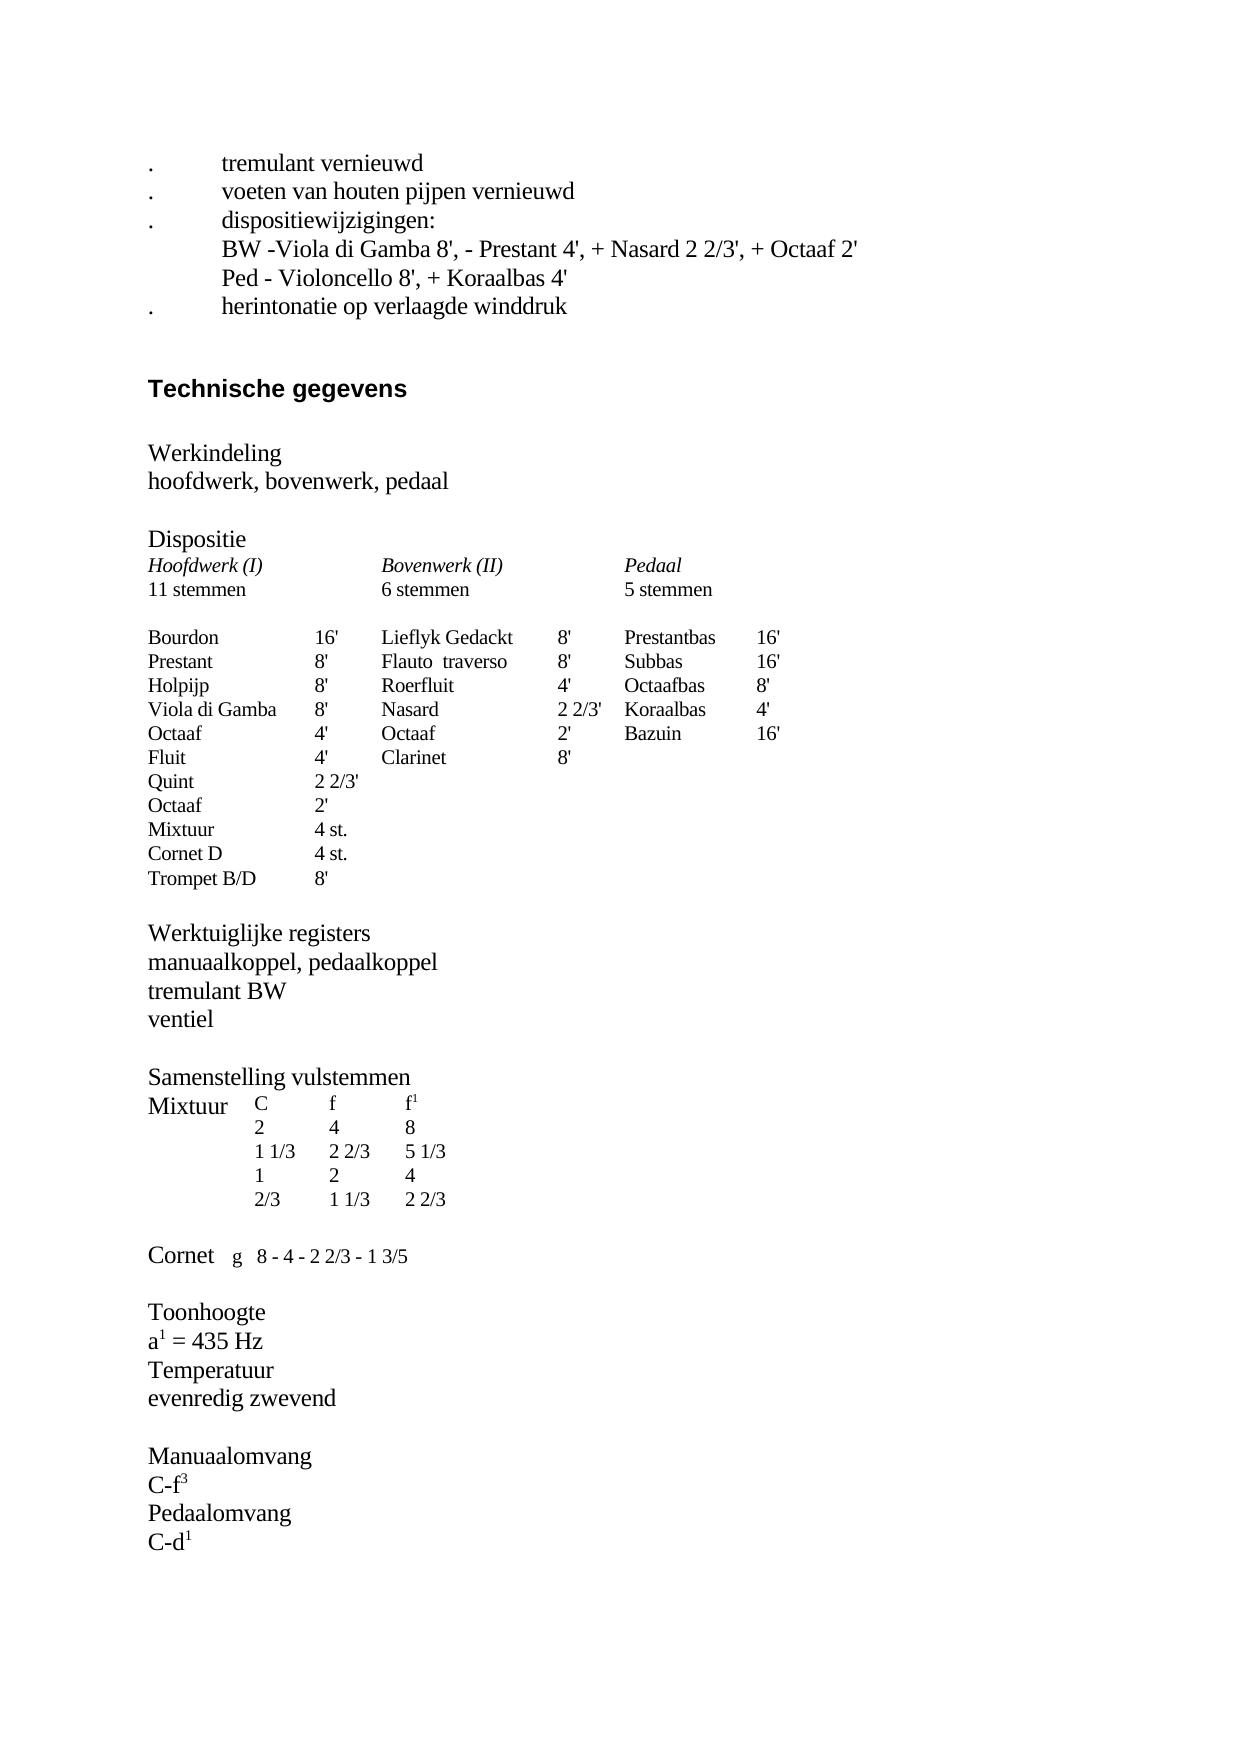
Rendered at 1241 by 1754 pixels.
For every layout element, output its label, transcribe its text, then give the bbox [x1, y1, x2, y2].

table_header Pedaal 5 stemmen Prestantbas Subbas Octaafbas Koraalbas Bazuin [617, 553, 749, 889]
text Werkindeling [148, 438, 1093, 466]
text . herintonatie op verlaagde winddruk [148, 291, 1093, 320]
text C-d1 [148, 1527, 1093, 1556]
text Ped - Violoncello 8', + Koraalbas 4' [148, 263, 1093, 291]
table_header f 4 2 2/3 2 1 1/3 [322, 1091, 397, 1211]
text Samenstelling vulstemmen [148, 1062, 1093, 1091]
text evenredig zwevend [148, 1383, 1093, 1412]
text C-f3 [148, 1470, 1093, 1498]
text Manuaalomvang [148, 1441, 1093, 1470]
text Werktuiglijke registers [148, 918, 1093, 947]
text Cornet g 8 - 4 - 2 2/3 - 1 3/5 [148, 1240, 1093, 1268]
text BW -Viola di Gamba 8', - Prestant 4', + Nasard 2 2/3', + Octaaf 2' [148, 234, 1093, 263]
text Dispositie [148, 524, 1093, 553]
text tremulant BW [148, 976, 1093, 1004]
text a1 = 435 Hz [148, 1326, 1093, 1355]
text . dispositiewijzigingen: [148, 205, 1093, 234]
text ventiel [148, 1004, 1093, 1033]
table_header f1 8 5 1/3 4 2 2/3 [398, 1091, 473, 1211]
text hoofdwerk, bovenwerk, pedaal [148, 466, 1093, 495]
table_header 16' 16' 8' 4' 16' [749, 553, 799, 889]
text . tremulant vernieuwd [148, 148, 1093, 176]
text Toonhoogte [148, 1297, 1093, 1326]
text Pedaalomvang [148, 1498, 1093, 1527]
table_header Hoofdwerk (I) 11 stemmen Bourdon Prestant Holpijp Viola di Gamba Octaaf Fluit Quint Octaaf Mixtuur Cornet D Trompet B/D [140, 553, 307, 889]
subtitle Technische gegevens [148, 374, 1093, 403]
text . voeten van houten pijpen vernieuwd [148, 176, 1093, 205]
text Temperatuur [148, 1355, 1093, 1383]
table_header Mixtuur [140, 1091, 247, 1211]
table_header Bovenwerk (II) 6 stemmen Lieflyk Gedackt Flauto traverso Roerfluit Nasard Octaaf Clarinet [374, 553, 550, 889]
table_header C 2 1 1/3 1 2/3 [247, 1091, 322, 1211]
text manuaalkoppel, pedaalkoppel [148, 947, 1093, 976]
table_header 16' 8' 8' 8' 4' 4' 2 2/3' 2' 4 st. 4 st. 8' [307, 553, 374, 889]
table_header 8' 8' 4' 2 2/3' 2' 8' [550, 553, 617, 889]
